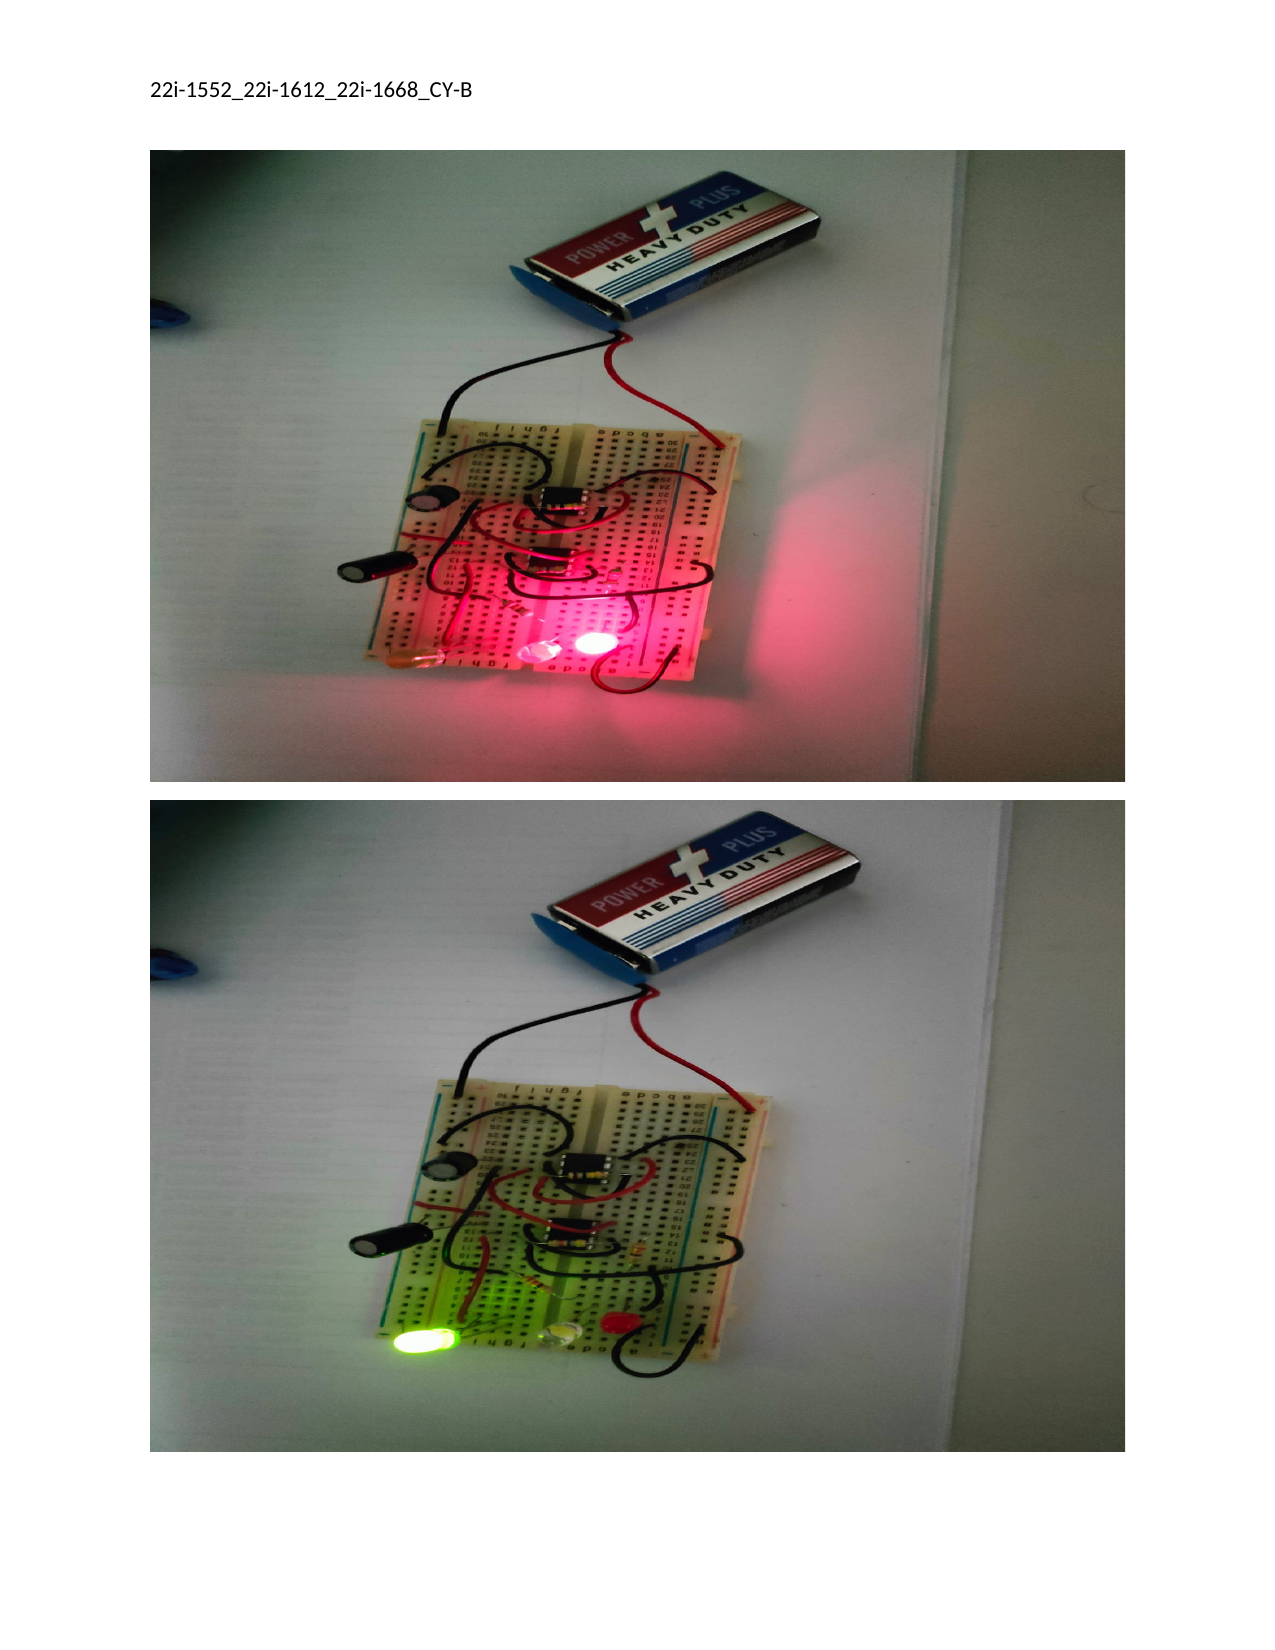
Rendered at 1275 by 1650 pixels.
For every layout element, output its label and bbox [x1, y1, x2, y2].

picture [150, 150, 1125, 782]
picture [150, 800, 1125, 1452]
